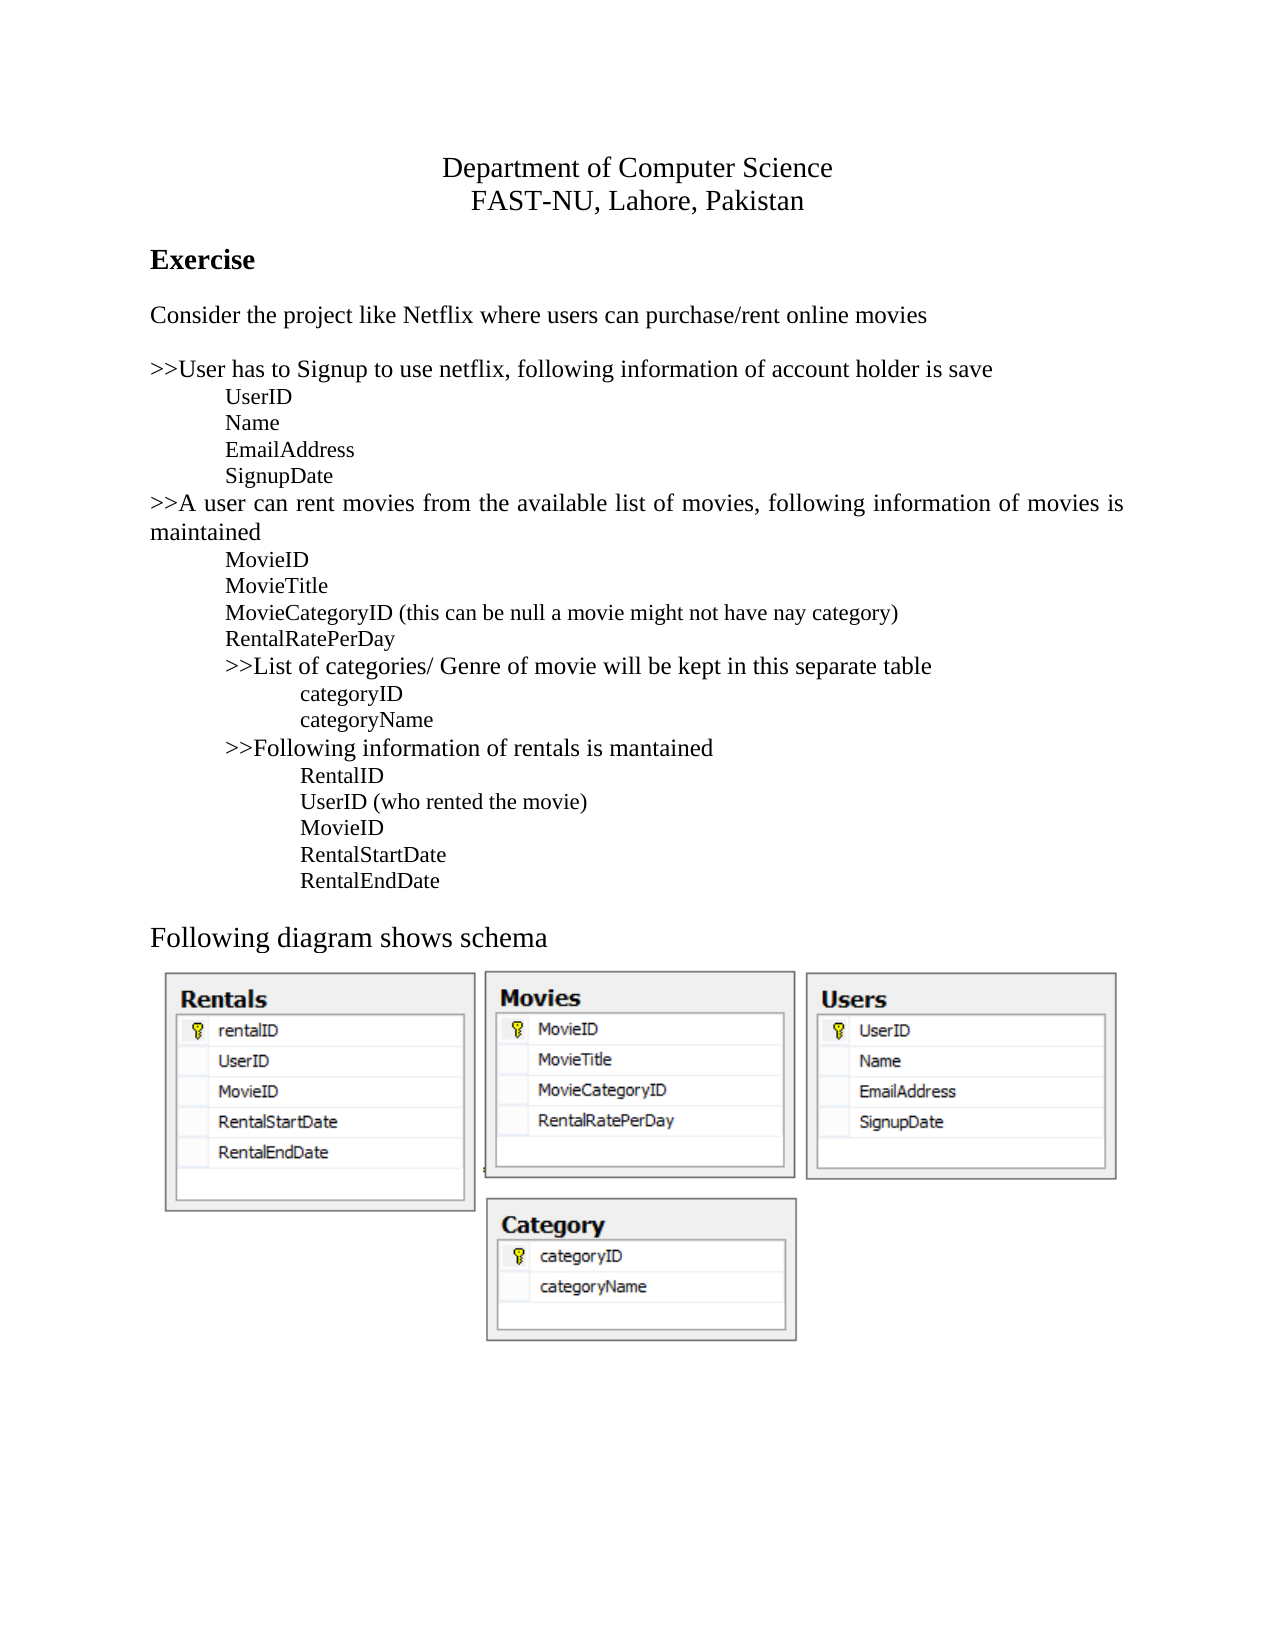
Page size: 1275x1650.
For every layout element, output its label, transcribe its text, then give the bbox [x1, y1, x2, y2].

text Following diagram shows schema [150, 920, 1125, 953]
text EmailAddress [225, 436, 1125, 462]
subtitle Exercise [150, 242, 1125, 276]
text MovieID [225, 814, 1125, 841]
text MovieCategoryID (this can be null a movie might not have nay category) [150, 599, 1125, 625]
picture [150, 953, 1125, 1352]
text Department of Computer Science [150, 150, 1125, 183]
text >>Following information of rentals is mantained [225, 733, 1125, 762]
text >>List of categories/ Genre of movie will be kept in this separate table [225, 651, 1125, 680]
text RentalRatePerDay [150, 625, 1125, 651]
text RentalEndDate [225, 867, 1125, 893]
text RentalID [300, 762, 1125, 788]
text RentalStartDate [225, 841, 1125, 867]
text FAST-NU, Lahore, Pakistan [150, 183, 1125, 217]
text Consider the project like Netflix where users can purchase/rent online movies [150, 301, 1125, 329]
text SignupDate [225, 462, 1125, 488]
text UserID [225, 383, 1125, 409]
text categoryName [225, 707, 1125, 733]
text >>A user can rent movies from the available list of movies, following information of movies is maintained [150, 488, 1125, 546]
text categoryID [225, 680, 1125, 707]
text Name [225, 409, 1125, 436]
text MovieTitle [150, 572, 1125, 599]
text UserID (who rented the movie) [300, 788, 1125, 814]
text >>User has to Signup to use netflix, following information of account holder is save [150, 354, 1125, 383]
text MovieID [150, 546, 1125, 572]
